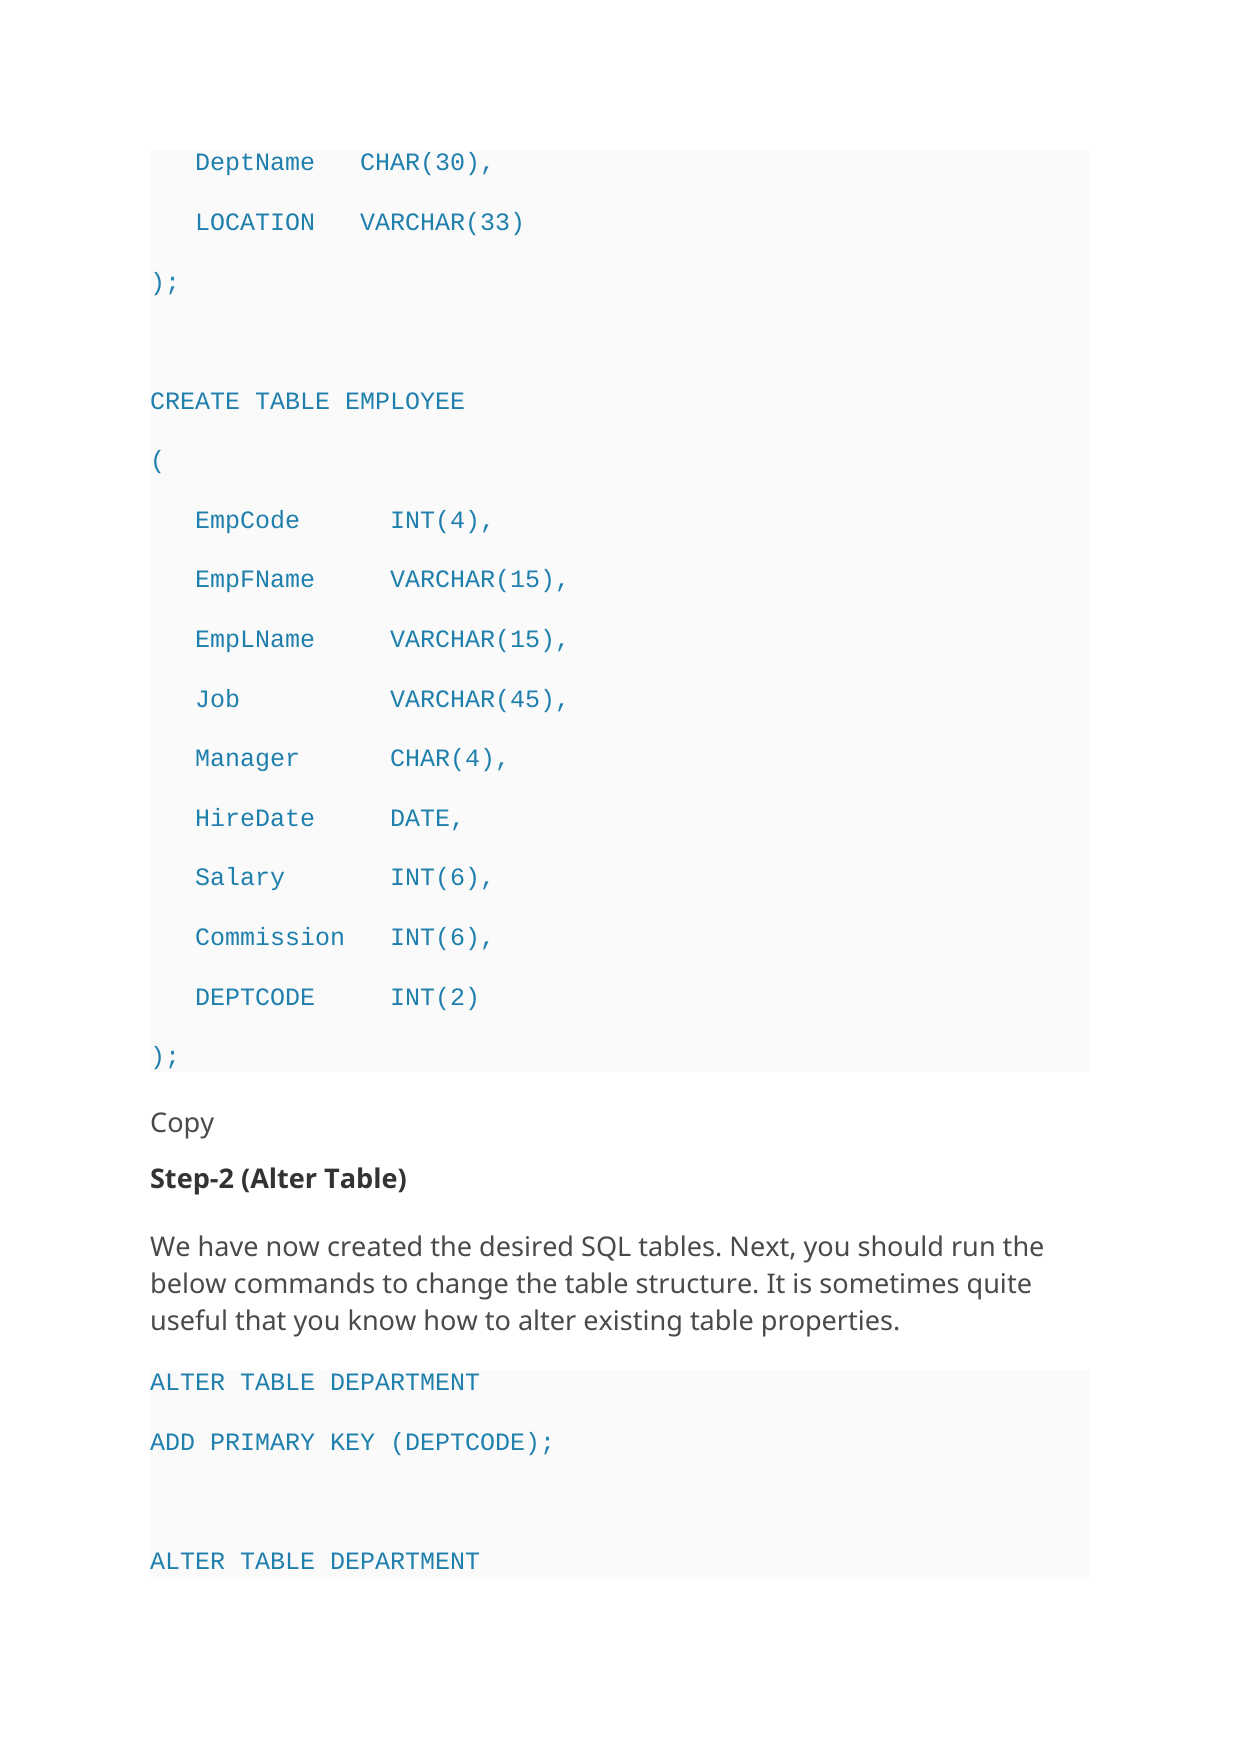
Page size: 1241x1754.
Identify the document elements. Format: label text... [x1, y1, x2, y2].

text EmpCode INT(4), [150, 507, 1090, 536]
text ALTER TABLE DEPARTMENT [150, 1370, 1090, 1398]
text Manager CHAR(4), [150, 746, 1090, 774]
text EmpLName VARCHAR(15), [150, 627, 1090, 655]
subtitle Step-2 (Alter Table) [150, 1160, 1090, 1197]
text ADD PRIMARY KEY (DEPTCODE); [150, 1429, 1090, 1458]
text ( [150, 448, 1090, 476]
text Copy [150, 1103, 1090, 1140]
text Salary INT(6), [150, 865, 1090, 893]
text ALTER TABLE DEPARTMENT [150, 1548, 1090, 1577]
text Job VARCHAR(45), [150, 686, 1090, 714]
text Commission INT(6), [150, 924, 1090, 953]
text HireDate DATE, [150, 805, 1090, 834]
text DeptName CHAR(30), [150, 150, 1090, 178]
text DEPTCODE INT(2) [150, 984, 1090, 1012]
text EmpFName VARCHAR(15), [150, 567, 1090, 595]
text CREATE TABLE EMPLOYEE [150, 388, 1090, 417]
text LOCATION VARCHAR(33) [150, 209, 1090, 238]
text ); [150, 1044, 1090, 1072]
text ); [150, 269, 1090, 297]
text We have now created the desired SQL tables. Next, you should run the below commands to change the table structure. It is sometimes quite useful that you know how to alter existing table properties. [150, 1228, 1090, 1338]
